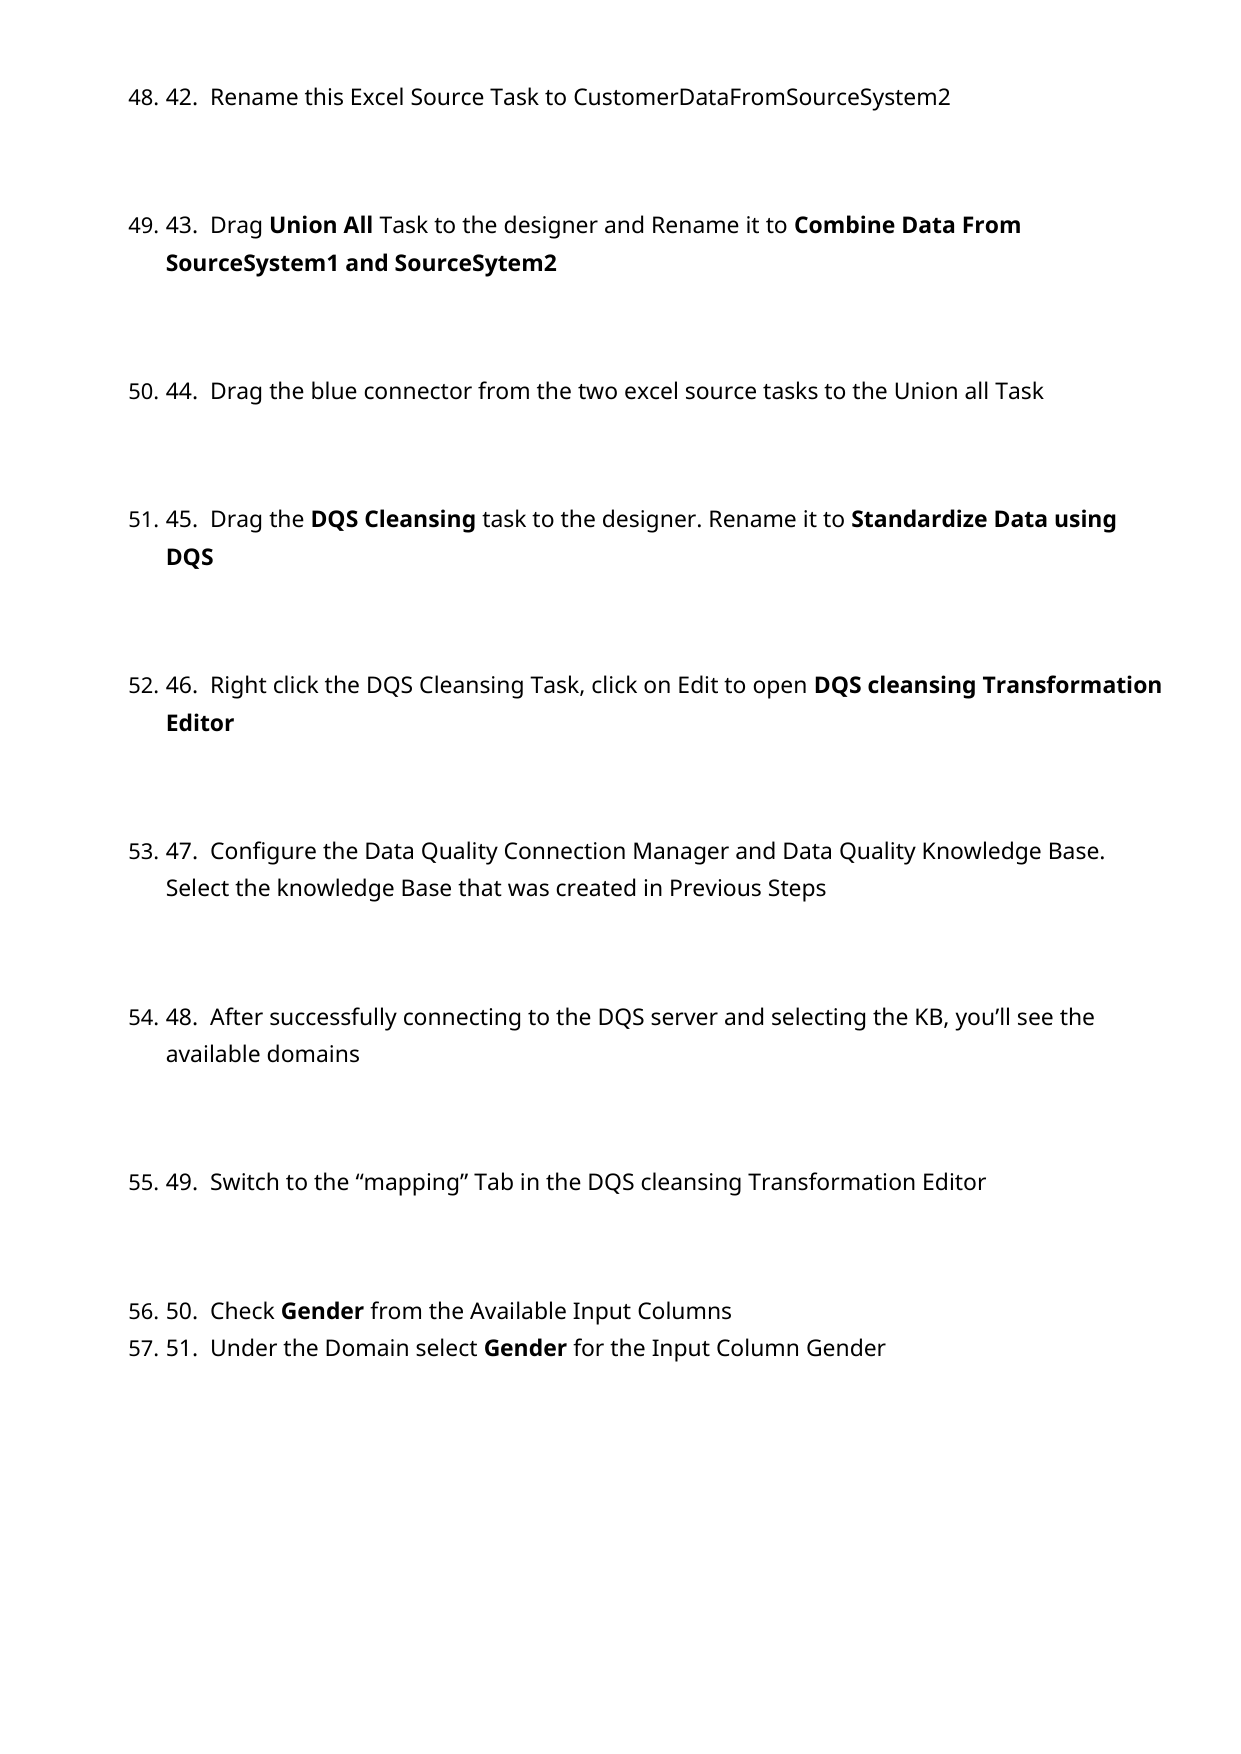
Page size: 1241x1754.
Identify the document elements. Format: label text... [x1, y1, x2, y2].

list 45. Drag the DQS Cleansing task to the designer. Rename it to Standardize Data using DQS [128, 497, 1165, 572]
list 43. Drag Union All Task to the designer and Rename it to Combine Data From SourceSystem1 and SourceSytem2 [128, 203, 1165, 278]
list 48. After successfully connecting to the DQS server and selecting the KB, you’ll see the available domains [128, 994, 1165, 1069]
list 47. Configure the Data Quality Connection Manager and Data Quality Knowledge Base. Select the knowledge Base that was created in Previous Steps [128, 829, 1165, 904]
list 50. Check Gender from the Available Input Columns [128, 1288, 1165, 1326]
list 44. Drag the blue connector from the two excel source tasks to the Union all Task [128, 369, 1165, 406]
list 49. Switch to the “mapping” Tab in the DQS cleansing Transformation Editor [128, 1160, 1165, 1198]
list 42. Rename this Excel Source Task to CustomerDataFromSourceSystem2 [128, 75, 1165, 112]
list 51. Under the Domain select Gender for the Input Column Gender [128, 1326, 1165, 1363]
list 46. Right click the DQS Cleansing Task, click on Edit to open DQS cleansing Transformation Editor [128, 663, 1165, 738]
